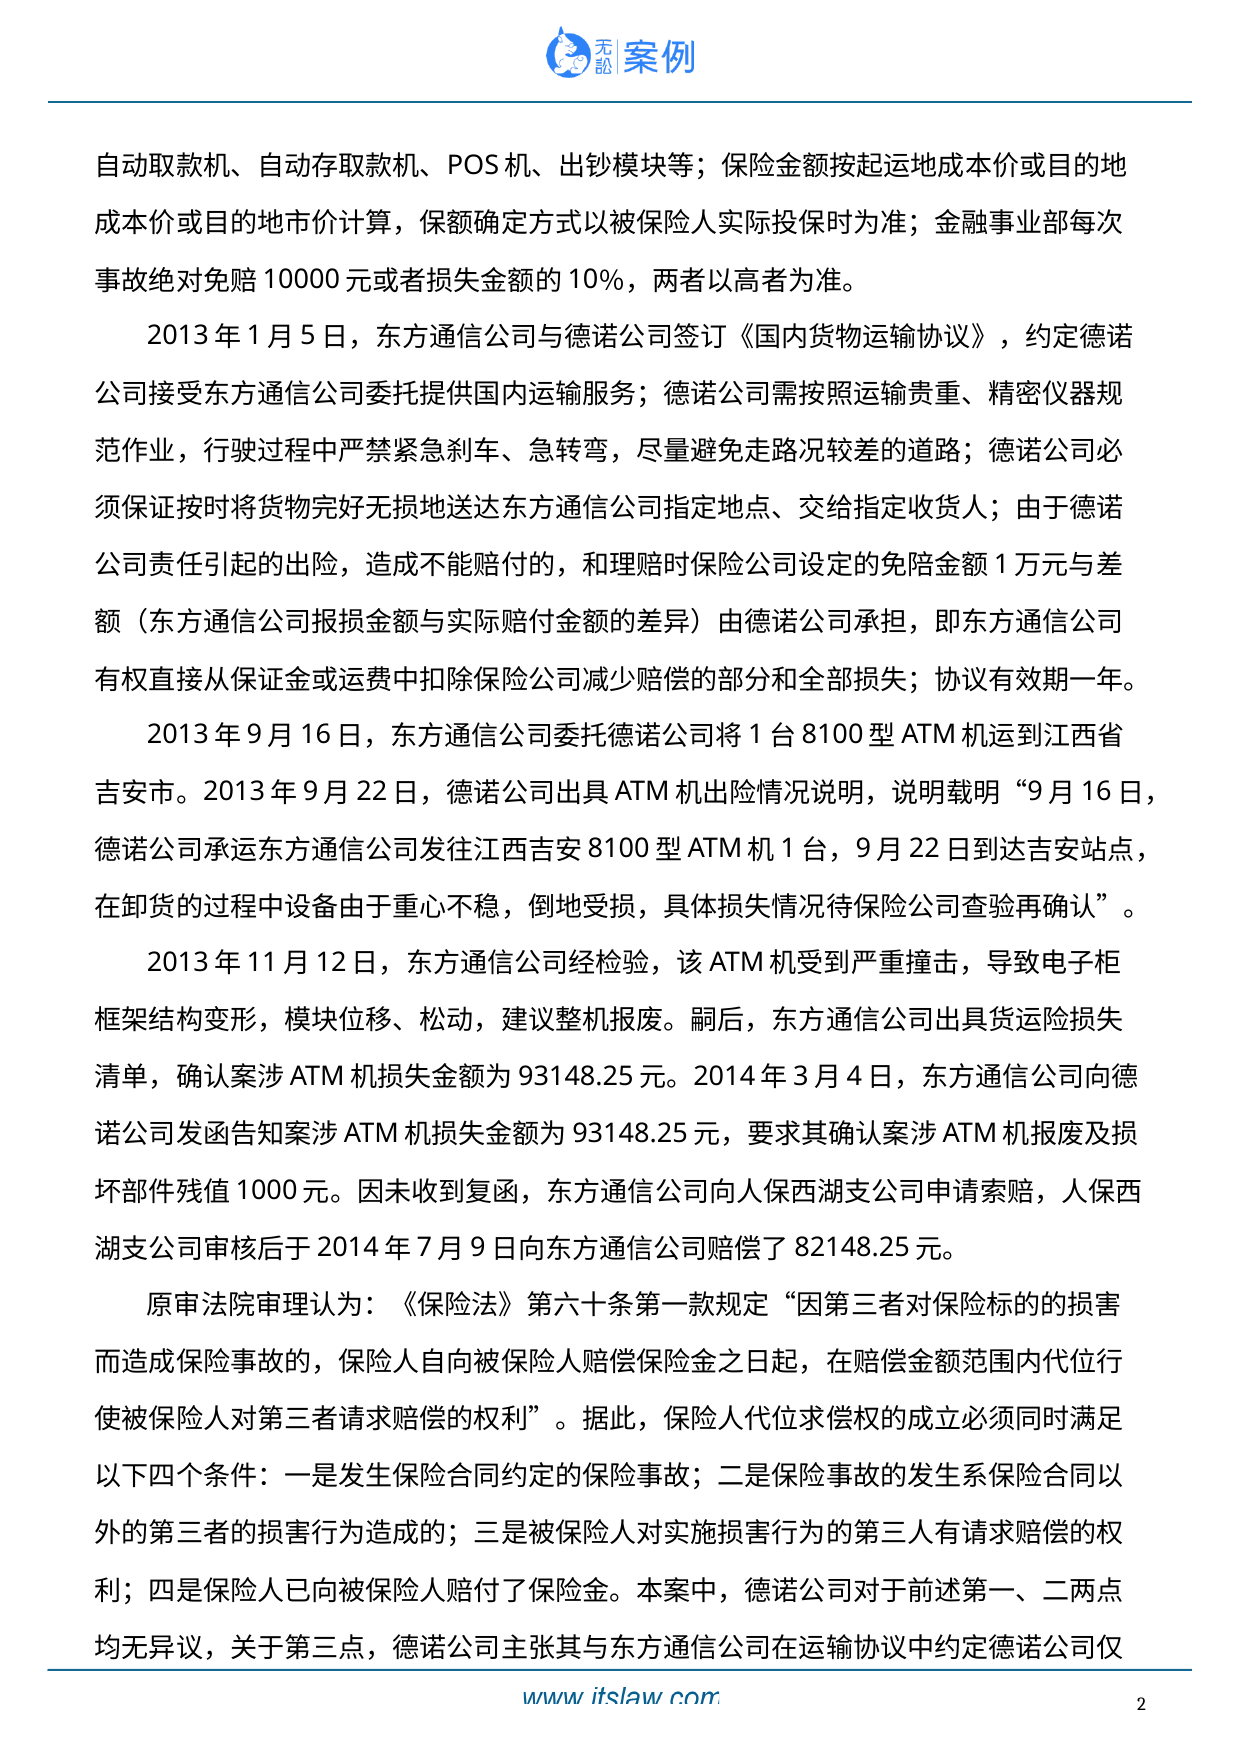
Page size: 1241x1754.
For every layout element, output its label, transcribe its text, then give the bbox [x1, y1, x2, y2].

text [94, 85, 1146, 300]
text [94, 1280, 1146, 1667]
text 2013年11月12日，东方通信公司经检验，该ATM机受到严重撞击，导致电子柜框架结构变形，模块位移、松动，建议整机报废。嗣后，东方通信公司出具货运险损失清单，确认案涉ATM机损失金额为93148.25元。2014年3月4日，东方通信公司向德诺公司发函告知案涉ATM机损失金额为93148.25元，要求其确认案涉ATM机报废及损坏部件残值1000元。因未收到复函，东方通信公司向人保西湖支公司申请索赔，人保西湖支公司审核后于2014年7月9日向东方通信公司赔偿了82148.25元。 [94, 938, 1146, 1268]
text 2013年9月16日，东方通信公司委托德诺公司将1台8100型ATM机运到江西省吉安市。2013年9月22日，德诺公司出具ATM机出险情况说明，说明载明“9月16日，德诺公司承运东方通信公司发往江西吉安8100型ATM机1台，9月22日到达吉安站点，在卸货的过程中设备由于重心不稳，倒地受损，具体损失情况待保险公司查验再确认”。 [94, 711, 1146, 927]
text 2013年1月5日，东方通信公司与德诺公司签订《国内货物运输协议》，约定德诺公司接受东方通信公司委托提供国内运输服务；德诺公司需按照运输贵重、精密仪器规范作业，行驶过程中严禁紧急刹车、急转弯，尽量避免走路况较差的道路；德诺公司必须保证按时将货物完好无损地送达东方通信公司指定地点、交给指定收货人；由于德诺公司责任引起的出险，造成不能赔付的，和理赔时保险公司设定的免陪金额1万元与差额（东方通信公司报损金额与实际赔付金额的差异）由德诺公司承担，即东方通信公司有权直接从保证金或运费中扣除保险公司减少赔偿的部分和全部损失；协议有效期一年。 [94, 312, 1146, 699]
picture [546, 26, 694, 78]
picture [523, 1687, 720, 1704]
